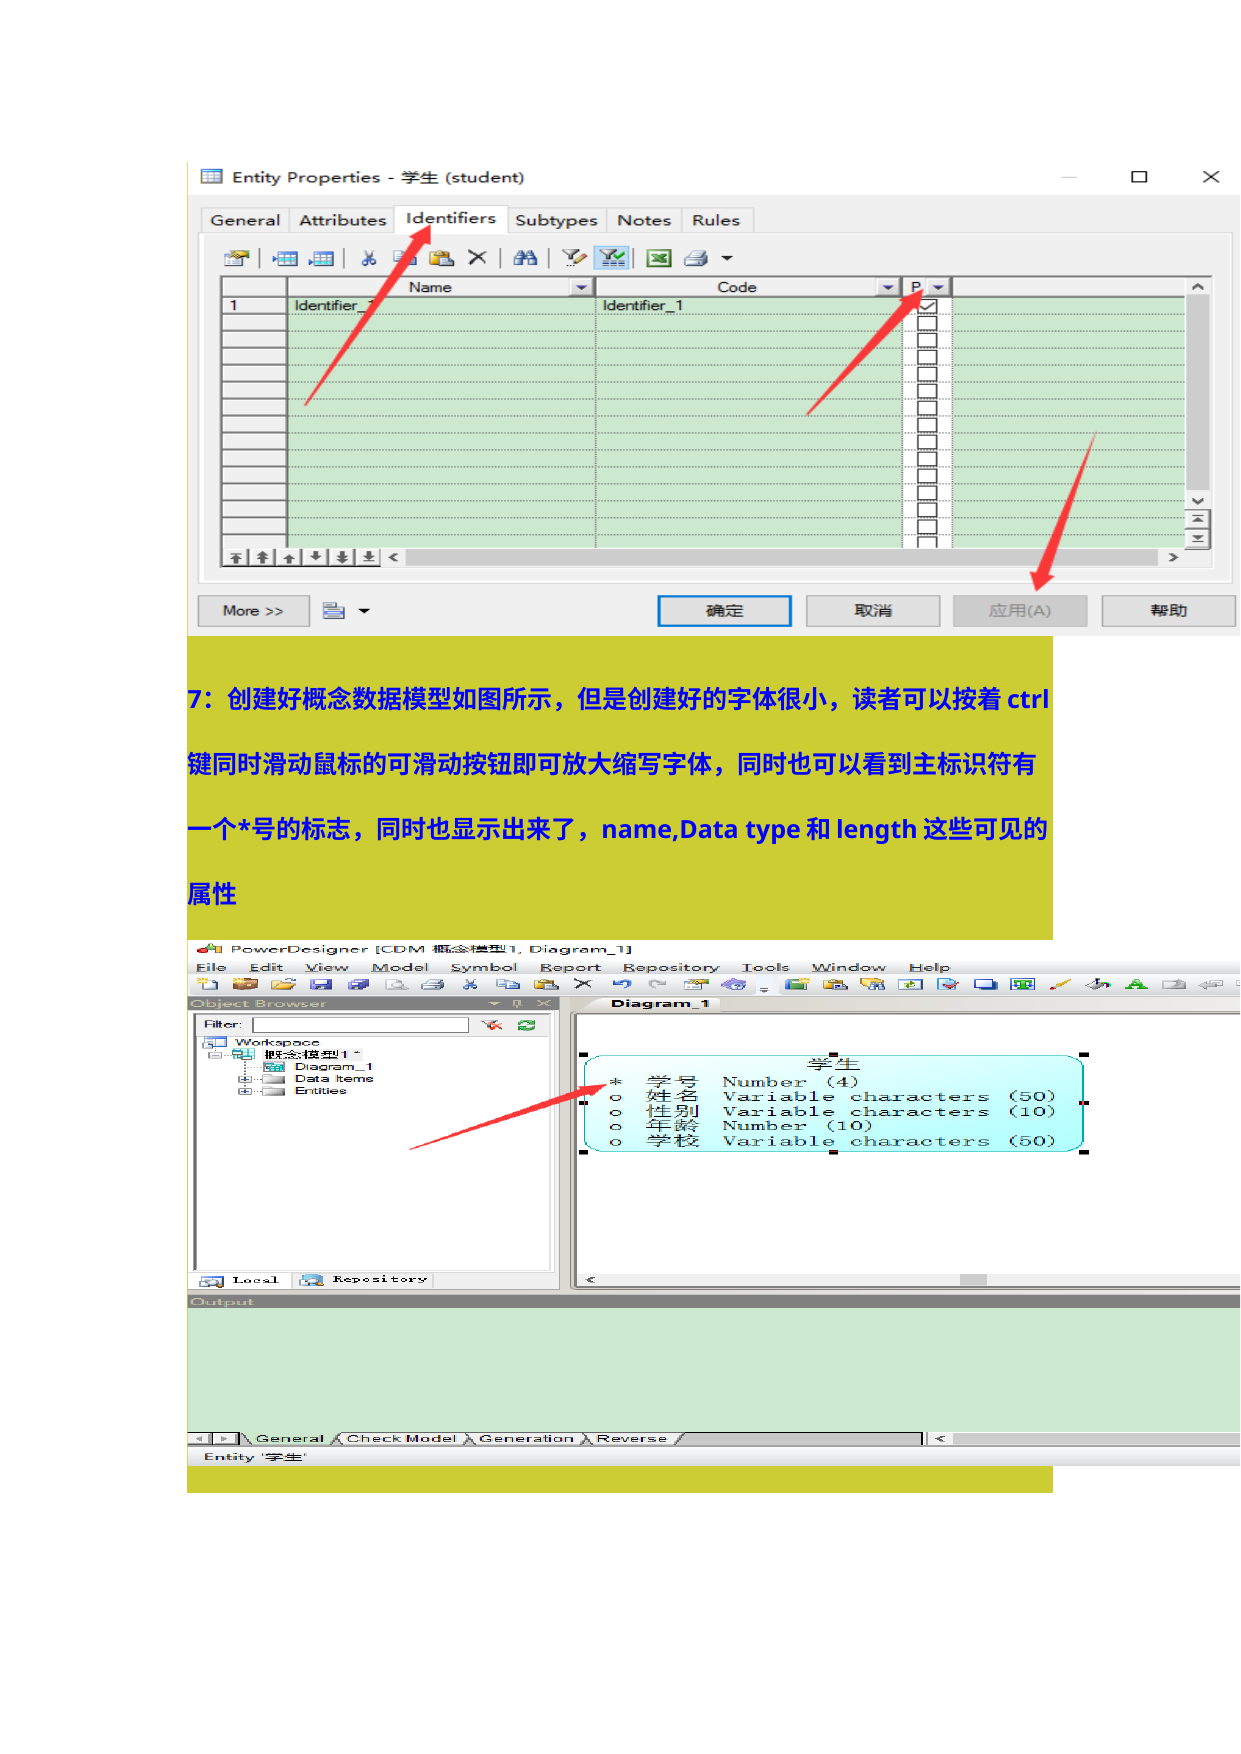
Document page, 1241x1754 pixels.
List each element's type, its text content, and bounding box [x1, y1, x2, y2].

picture [187, 940, 1241, 1466]
text 7：创建好概念数据模型如图所示，但是创建好的字体很小，读者可以按着ctrl键同时滑动鼠标的可滑动按钮即可放大缩写字体，同时也可以看到主标识符有一个*号的标志，同时也显示出来了，name,Data type和length这些可见的属性 [187, 665, 1053, 925]
picture [187, 162, 1241, 636]
